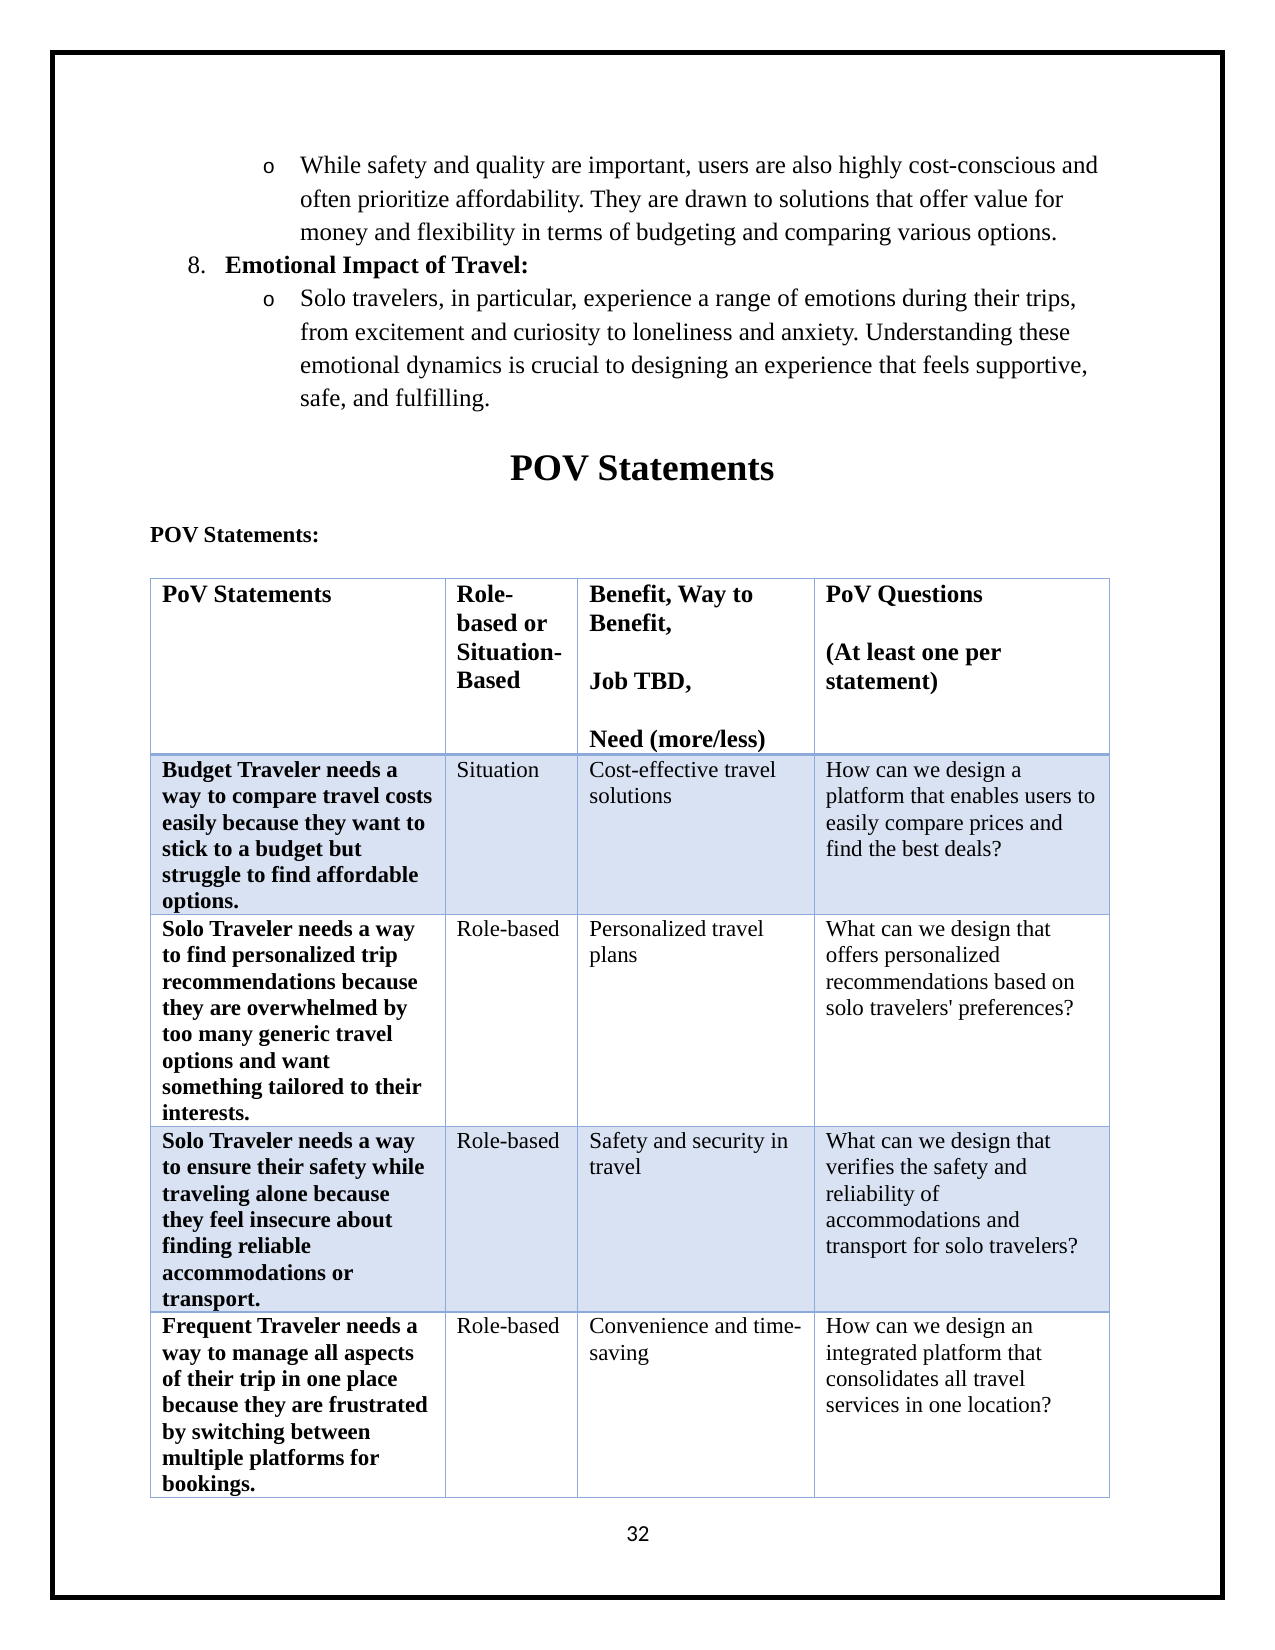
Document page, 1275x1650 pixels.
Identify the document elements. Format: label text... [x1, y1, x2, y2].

list While safety and quality are important, users are also highly cost-conscious and often prioritize affordability. They are drawn to solutions that offer value for money and flexibility in terms of budgeting and comparing various options. [262, 150, 1125, 246]
table_cell Cost-effective travel solutions [578, 756, 814, 914]
text POV Statements [150, 445, 1125, 488]
table_cell Budget Traveler needs a way to compare travel costs easily because they want to stick to a budget but struggle to find affordable options. [151, 756, 445, 914]
list Emotional Impact of Travel: [187, 250, 1125, 279]
table_cell Solo Traveler needs a way to find personalized trip recommendations because they are overwhelmed by too many generic travel options and want something tailored to their interests. [151, 915, 445, 1126]
text POV Statements: [150, 521, 1125, 547]
table_cell Convenience and time-saving [578, 1313, 814, 1497]
table_cell Role-based [446, 915, 577, 1126]
table_cell Role-based [446, 1313, 577, 1497]
table_cell How can we design a platform that enables users to easily compare prices and find the best deals? [815, 756, 1109, 914]
table_header Benefit, Way to Benefit, Job TBD, Need (more/less) [578, 579, 814, 753]
table_cell How can we design an integrated platform that consolidates all travel services in one location? [815, 1313, 1109, 1497]
table_cell Personalized travel plans [578, 915, 814, 1126]
table_cell What can we design that offers personalized recommendations based on solo travelers' preferences? [815, 915, 1109, 1126]
table_cell Role-based [446, 1127, 577, 1311]
table_header PoV Statements [151, 579, 445, 753]
table_cell Solo Traveler needs a way to ensure their safety while traveling alone because they feel insecure about finding reliable accommodations or transport. [151, 1127, 445, 1311]
table_cell Safety and security in travel [578, 1127, 814, 1311]
table_cell Situation [446, 756, 577, 914]
list Solo travelers, in particular, experience a range of emotions during their trips, from excitement and curiosity to loneliness and anxiety. Understanding these emotional dynamics is crucial to designing an experience that feels supportive, safe, and fulfilling. [262, 283, 1125, 412]
table_cell Frequent Traveler needs a way to manage all aspects of their trip in one place because they are frustrated by switching between multiple platforms for bookings. [151, 1313, 445, 1497]
table_header PoV Questions (At least one per statement) [815, 579, 1109, 753]
table_header Role-based or Situation-Based [446, 579, 577, 753]
table_cell What can we design that verifies the safety and reliability of accommodations and transport for solo travelers? [815, 1127, 1109, 1311]
